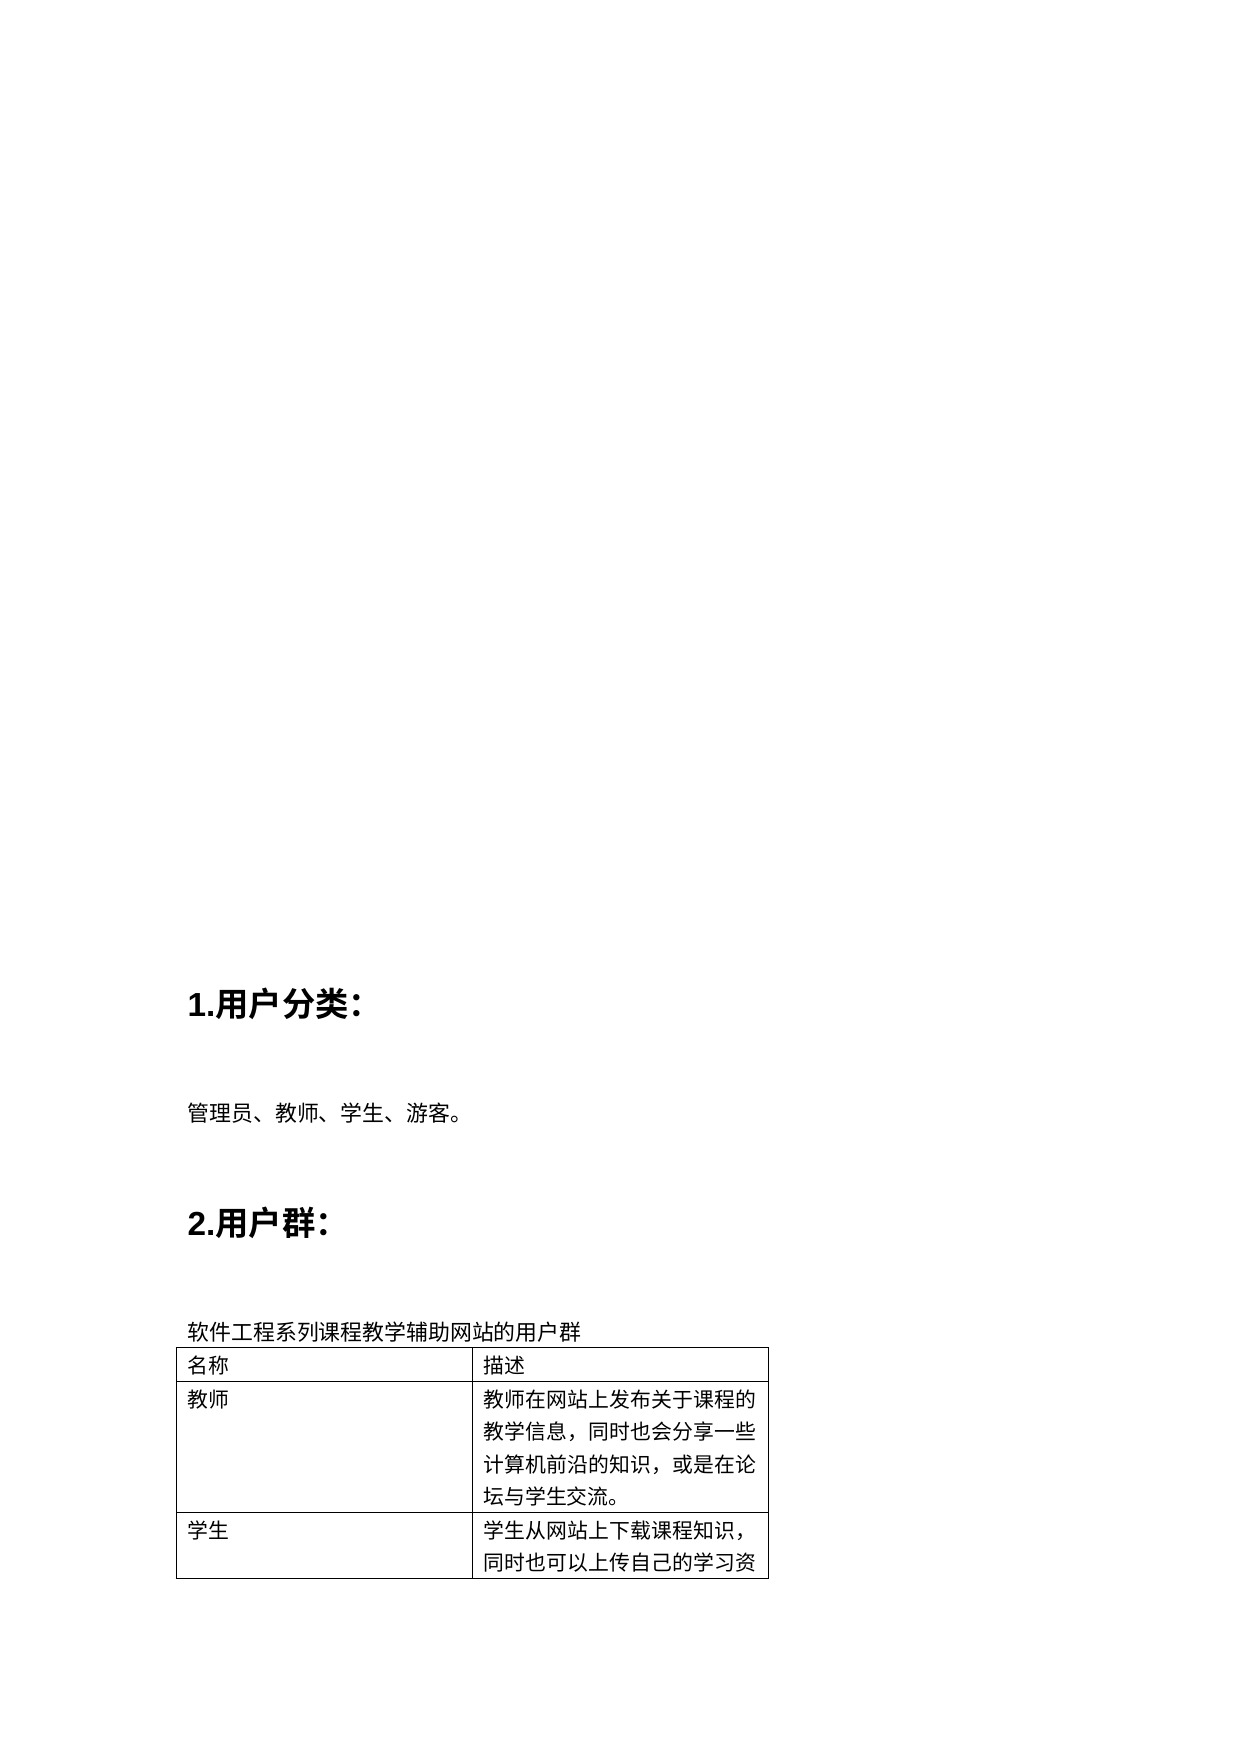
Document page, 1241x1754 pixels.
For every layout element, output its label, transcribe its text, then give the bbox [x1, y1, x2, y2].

subtitle 2.用户群： [187, 1188, 1053, 1253]
table_cell 学生 [177, 1513, 472, 1578]
table_cell 教师 [177, 1382, 472, 1512]
table_header 名称 [177, 1348, 472, 1381]
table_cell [473, 1513, 768, 1578]
table_header 描述 [473, 1348, 768, 1381]
table_cell 教师在网站上发布关于课程的教学信息，同时也会分享一些计算机前沿的知识，或是在论坛与学生交流。 [473, 1382, 768, 1512]
subtitle 1.用户分类： [187, 969, 1053, 1034]
text 软件工程系列课程教学辅助网站的用户群 [187, 1315, 1053, 1347]
text 管理员、教师、学生、游客。 [187, 1096, 1053, 1128]
